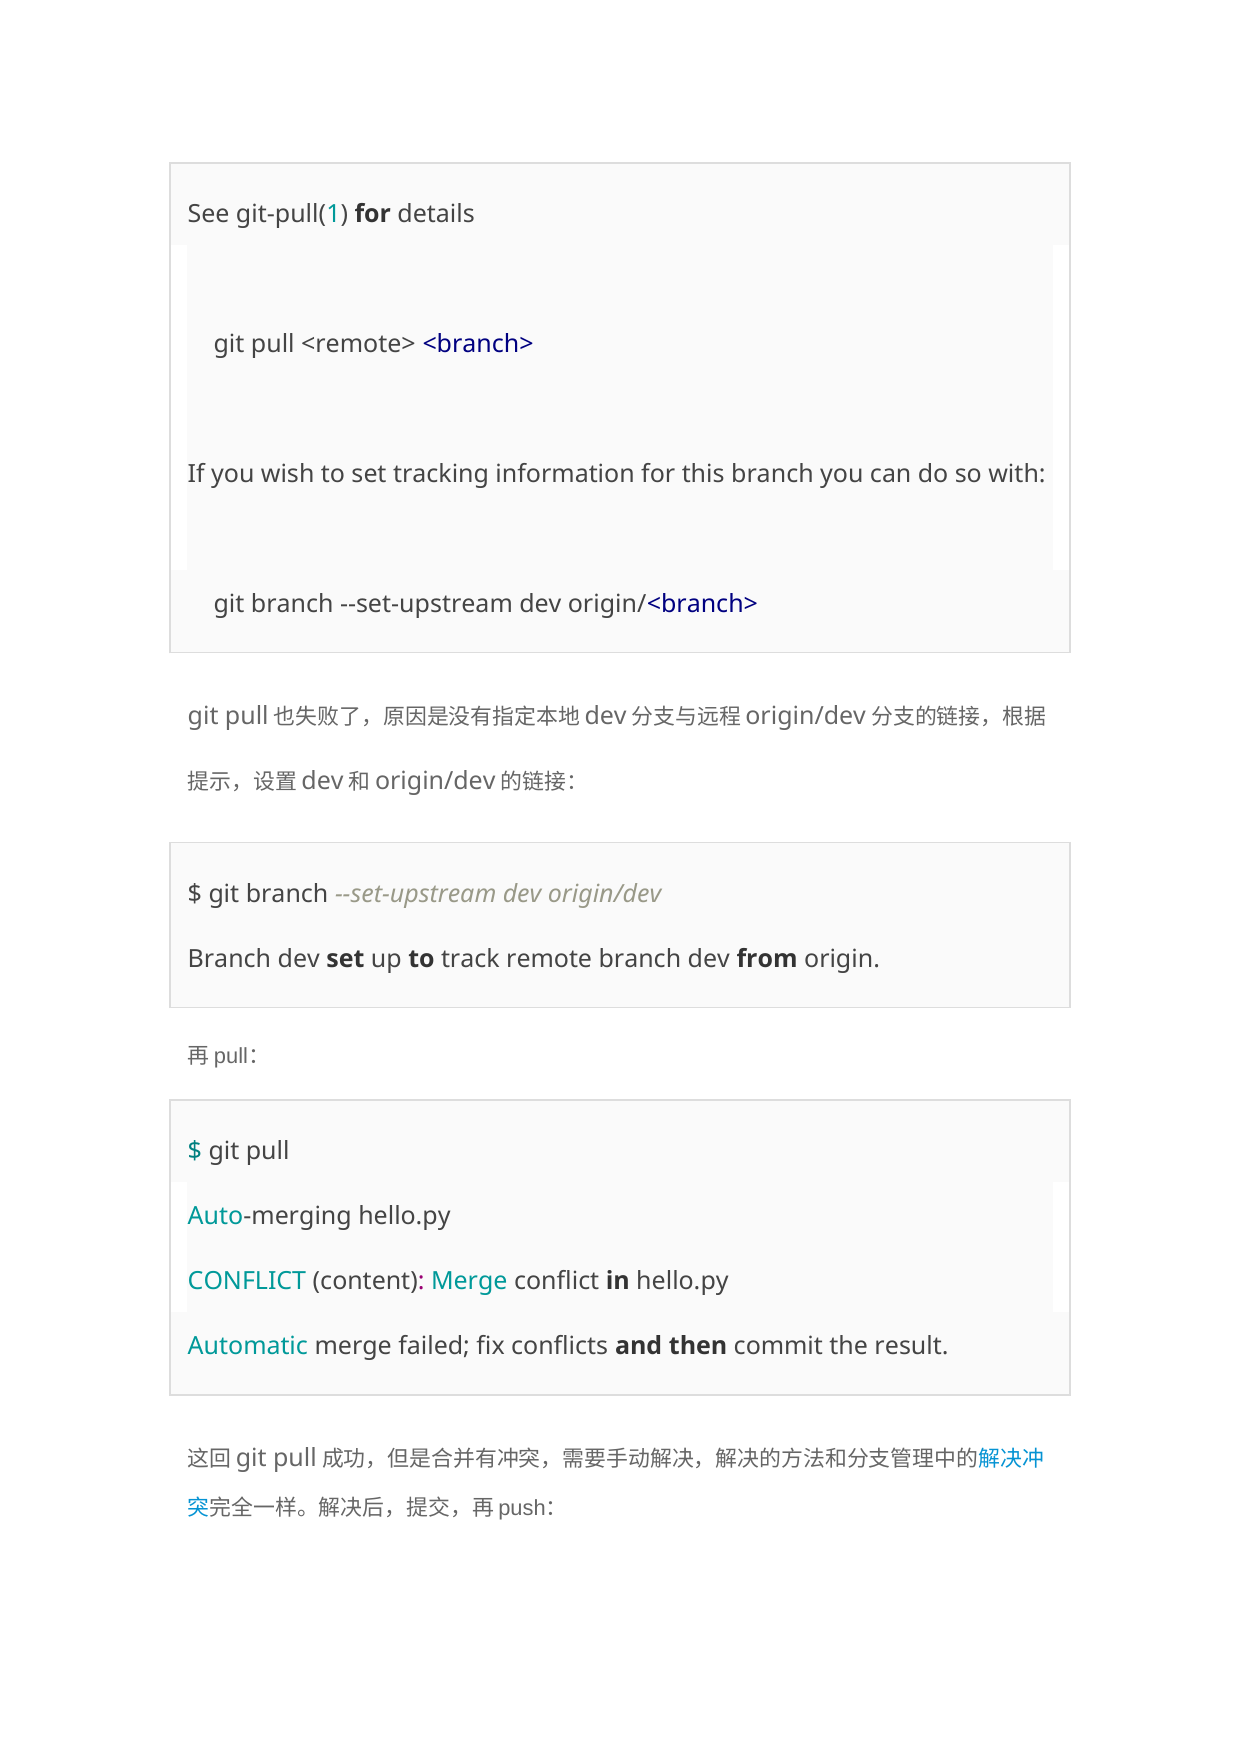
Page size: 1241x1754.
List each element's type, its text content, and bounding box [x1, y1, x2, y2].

text git branch --set-upstream dev origin/<branch> [171, 552, 1069, 652]
text Branch dev set up to track remote branch dev from origin. [171, 907, 1069, 1007]
text git pull也失败了，原因是没有指定本地dev分支与远程origin/dev分支的链接，根据提示，设置dev和origin/dev的链接： [187, 683, 1053, 813]
text Auto-merging hello.py [187, 1182, 1053, 1247]
text Automatic merge failed; fix conflicts and then commit the result. [171, 1294, 1069, 1394]
text CONFLICT (content): Merge conflict in hello.py [187, 1247, 1053, 1294]
text git pull <remote> <branch> [187, 310, 1053, 375]
text 再pull： [187, 1037, 1053, 1070]
text If you wish to set tracking information for this branch you can do so with: [187, 440, 1053, 505]
text 这回git pull成功，但是合并有冲突，需要手动解决，解决的方法和分支管理中的解决冲突完全一样。解决后，提交，再push： [187, 1425, 1053, 1522]
text See git-pull(1) for details [171, 164, 1069, 245]
text $ git branch --set-upstream dev origin/dev [171, 843, 1069, 907]
text $ git pull [171, 1101, 1069, 1182]
